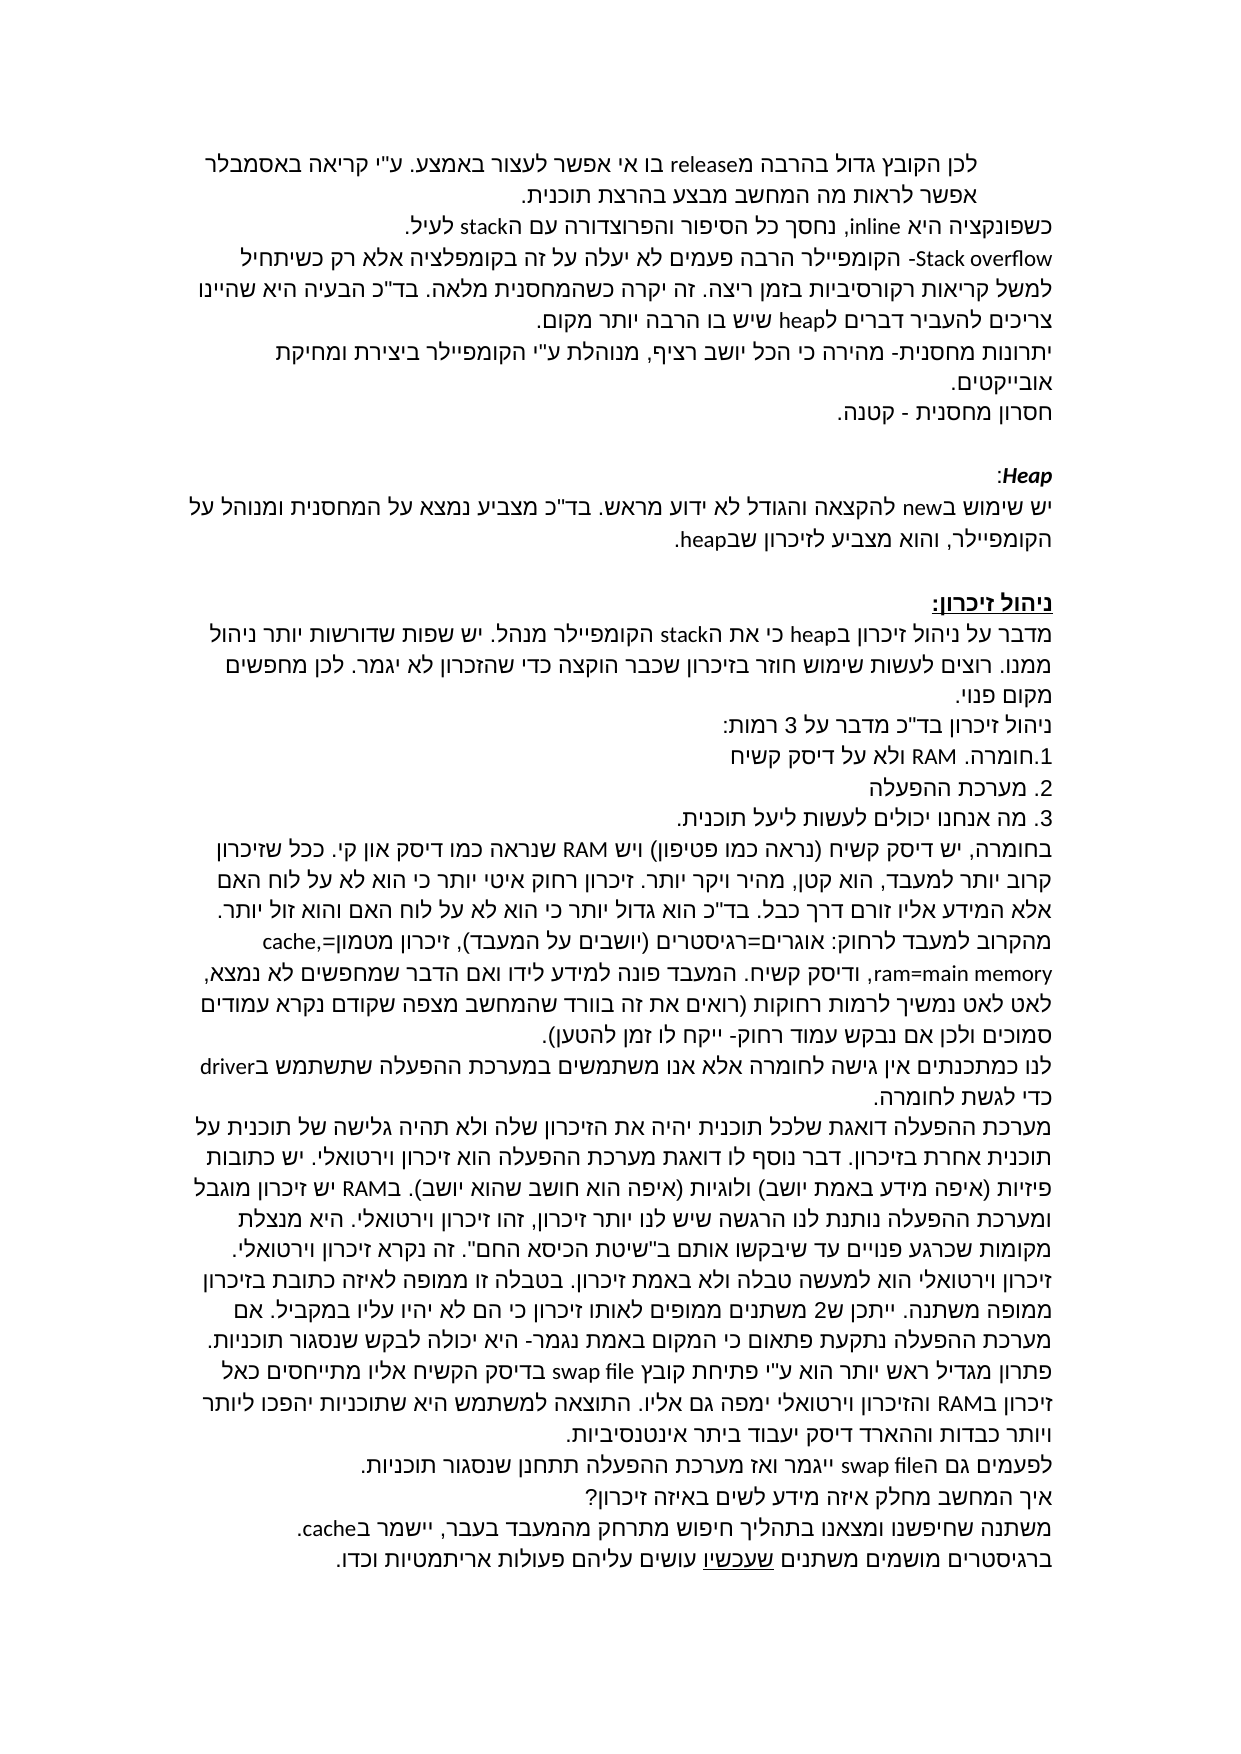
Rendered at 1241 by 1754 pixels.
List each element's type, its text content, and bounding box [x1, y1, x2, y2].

text מדבר על ניהול זיכרון בheap כי את הstack הקומפיילר מנהל. יש שפות שדורשות יותר ניהול ממנו. רוצים לעשות שימוש חוזר בזיכרון שכבר הוקצה כדי שהזכרון לא יגמר. לכן מחפשים מקום פנוי. [187, 620, 1053, 708]
text Heap: [187, 461, 1053, 489]
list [187, 150, 1015, 208]
text חסרון מחסנית - קטנה. [187, 399, 1053, 425]
text איך המחשב מחלק איזה מידע לשים באיזה זיכרון? [187, 1483, 1053, 1510]
text כשפונקציה היא inline, נחסך כל הסיפור והפרוצדורה עם הstack לעיל. [187, 212, 1053, 240]
text Stack overflow- הקומפיילר הרבה פעמים לא יעלה על זה בקומפלציה אלא רק כשיתחיל למשל קריאות רקורסיביות בזמן ריצה. זה יקרה כשהמחסנית מלאה. בד"כ הבעיה היא שהיינו צריכים להעביר דברים לheap שיש בו הרבה יותר מקום. [187, 244, 1053, 334]
text ניהול זיכרון בד"כ מדבר על 3 רמות: [187, 712, 1053, 739]
text יתרונות מחסנית- מהירה כי הכל יושב רציף, מנוהלת ע"י הקומפיילר ביצירת ומחיקת אובייקטים. [187, 338, 1053, 395]
text ניהול זיכרון: [187, 590, 1053, 616]
text בחומרה, יש דיסק קשיח (נראה כמו פטיפון) ויש RAM שנראה כמו דיסק און קי. ככל שזיכרון קרוב יותר למעבד, הוא קטן, מהיר ויקר יותר. זיכרון רחוק איטי יותר כי הוא לא על לוח האם אלא המידע אליו זורם דרך כבל. בד"כ הוא גדול יותר כי הוא לא על לוח האם והוא זול יותר. [187, 835, 1053, 923]
text 1.חומרה. RAM ולא על דיסק קשיח [187, 742, 1053, 771]
text משתנה שחיפשנו ומצאנו בתהליך חיפוש מתרחק מהמעבד בעבר, יישמר בcache. [187, 1514, 1053, 1542]
text ברגיסטרים מושמים משתנים שעכשיו עושים עליהם פעולות אריתמטיות וכדו. [187, 1546, 1053, 1572]
text 2. מערכת ההפעלה [187, 775, 1053, 801]
text יש שימוש בnew להקצאה והגודל לא ידוע מראש. בד"כ מצביע נמצא על המחסנית ומנוהל על הקומפיילר, והוא מצביע לזיכרון שבheap. [187, 493, 1053, 553]
text לנו כמתכנתים אין גישה לחומרה אלא אנו משתמשים במערכת ההפעלה שתשתמש בdriver כדי לגשת לחומרה. [187, 1052, 1053, 1110]
text מערכת ההפעלה דואגת שלכל תוכנית יהיה את הזיכרון שלה ולא תהיה גלישה של תוכנית על תוכנית אחרת בזיכרון. דבר נוסף לו דואגת מערכת ההפעלה הוא זיכרון וירטואלי. יש כתובות פיזיות (איפה מידע באמת יושב) ולוגיות (איפה הוא חושב שהוא יושב). בRAM יש זיכרון מוגבל ומערכת ההפעלה נותנת לנו הרגשה שיש לנו יותר זיכרון, זהו זיכרון וירטואלי. היא מנצלת מקומות שכרגע פנויים עד שיבקשו אותם ב"שיטת הכיסא החם". זה נקרא זיכרון וירטואלי. זיכרון וירטואלי הוא למעשה טבלה ולא באמת זיכרון. בטבלה זו ממופה לאיזה כתובת בזיכרון ממופה משתנה. ייתכן ש2 משתנים ממופים לאותו זיכרון כי הם לא יהיו עליו במקביל. אם מערכת ההפעלה נתקעת פתאום כי המקום באמת נגמר- היא יכולה לבקש שנסגור תוכניות. פתרון מגדיל ראש יותר הוא ע"י פתיחת קובץ swap file בדיסק הקשיח אליו מתייחסים כאל זיכרון בRAM והזיכרון וירטואלי ימפה גם אליו. התוצאה למשתמש היא שתוכניות יהפכו ליותר ויותר כבדות וההארד דיסק יעבוד ביתר אינטנסיביות. [187, 1114, 1053, 1447]
text 3. מה אנחנו יכולים לעשות ליעל תוכנית. [187, 805, 1053, 831]
text לפעמים גם הswap file ייגמר ואז מערכת ההפעלה תתחנן שנסגור תוכניות. [187, 1451, 1053, 1479]
text מהקרוב למעבד לרחוק: אוגרים=רגיסטרים (יושבים על המעבד), זיכרון מטמון=cache, ram=main memory, ודיסק קשיח. המעבד פונה למידע לידו ואם הדבר שמחפשים לא נמצא, לאט לאט נמשיך לרמות רחוקות (רואים את זה בוורד שהמחשב מצפה שקודם נקרא עמודים סמוכים ולכן אם נבקש עמוד רחוק- ייקח לו זמן להטען). [187, 927, 1053, 1048]
